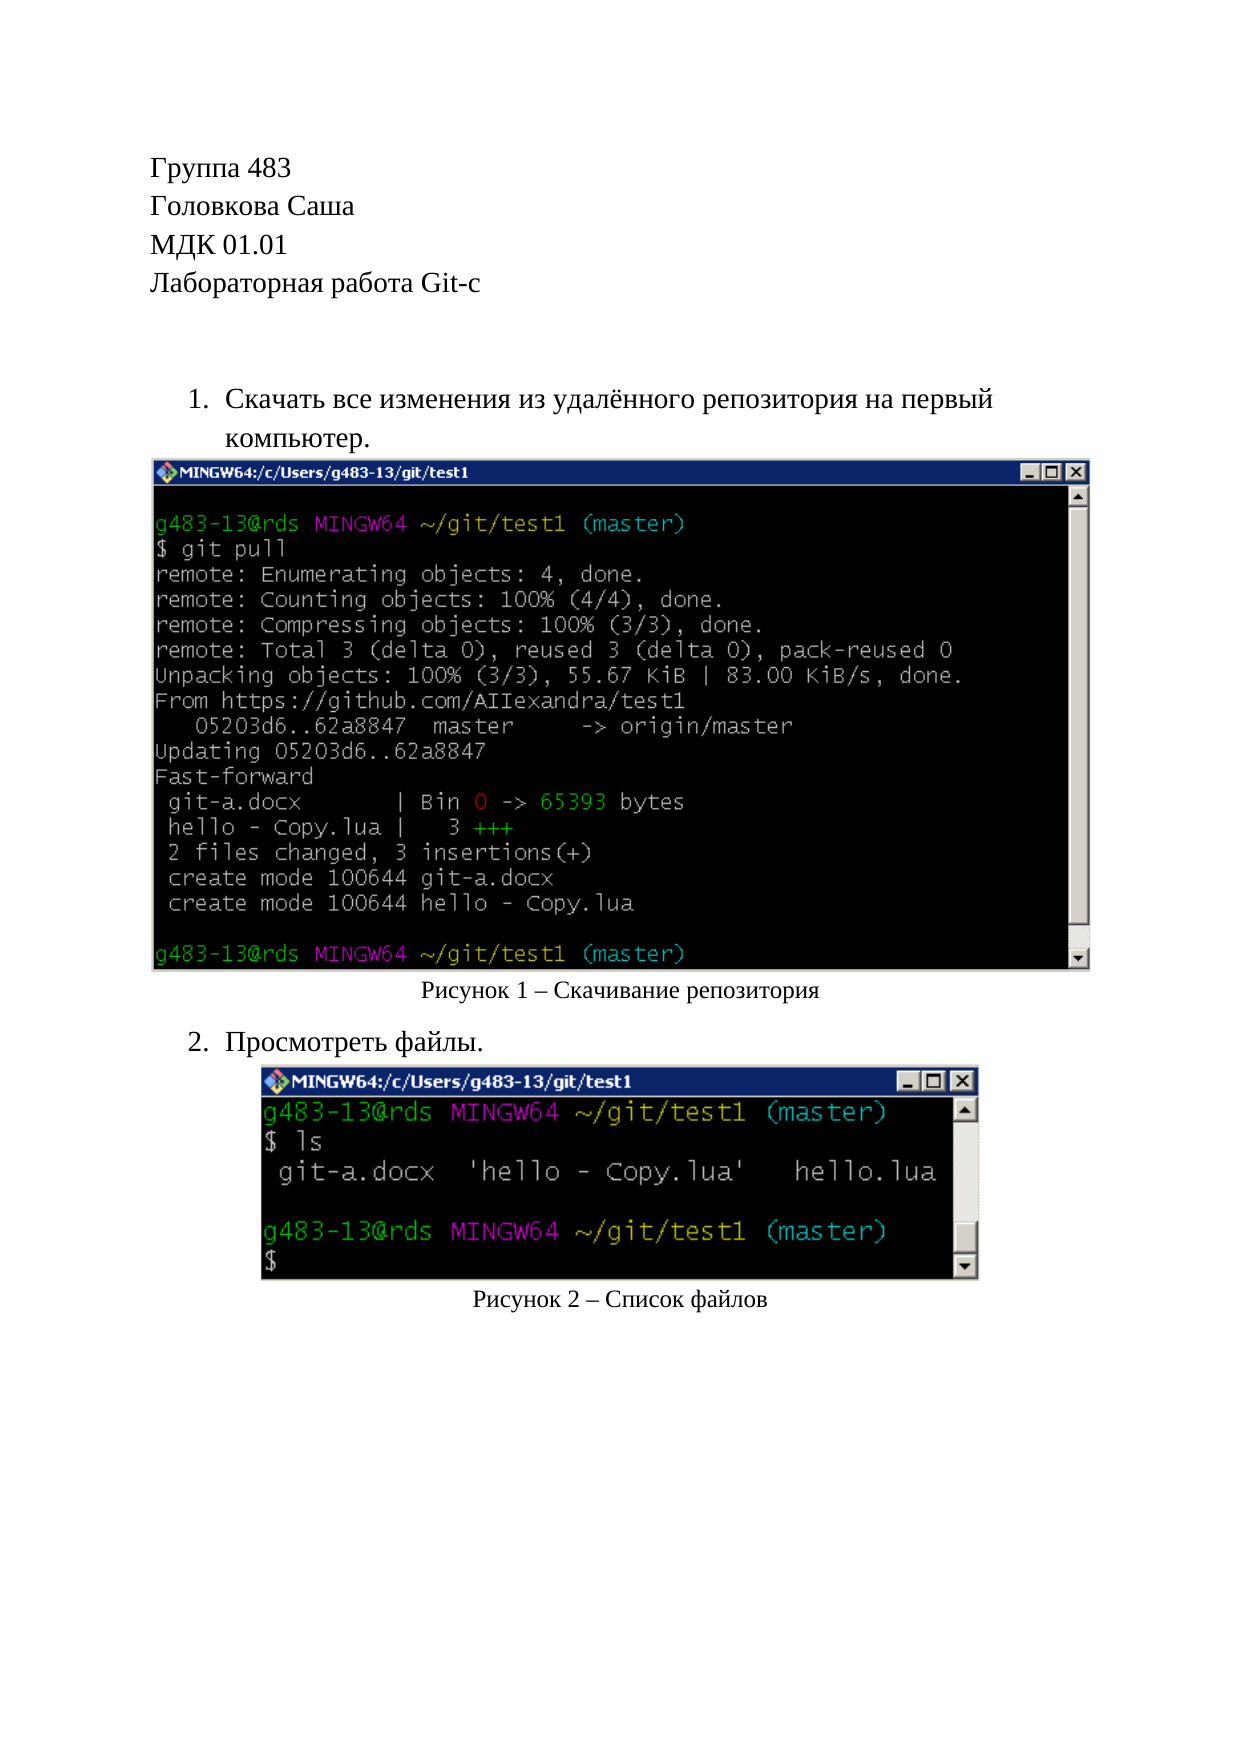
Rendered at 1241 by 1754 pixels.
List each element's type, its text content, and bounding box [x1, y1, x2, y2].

text Лабораторная работа Git-с [150, 266, 1090, 299]
picture [150, 458, 1091, 972]
text Группа 483 [150, 150, 1090, 183]
list Скачать все изменения из удалённого репозитория на первый компьютер. [187, 381, 1090, 453]
text Рисунок 2 – Список файлов [150, 1284, 1090, 1313]
text МДК 01.01 [150, 227, 1090, 261]
list Просмотреть файлы. [187, 1024, 1090, 1058]
text Головкова Саша [150, 188, 1090, 222]
text Рисунок 1 – Скачивание репозитория [150, 975, 1090, 1004]
picture [260, 1063, 980, 1281]
